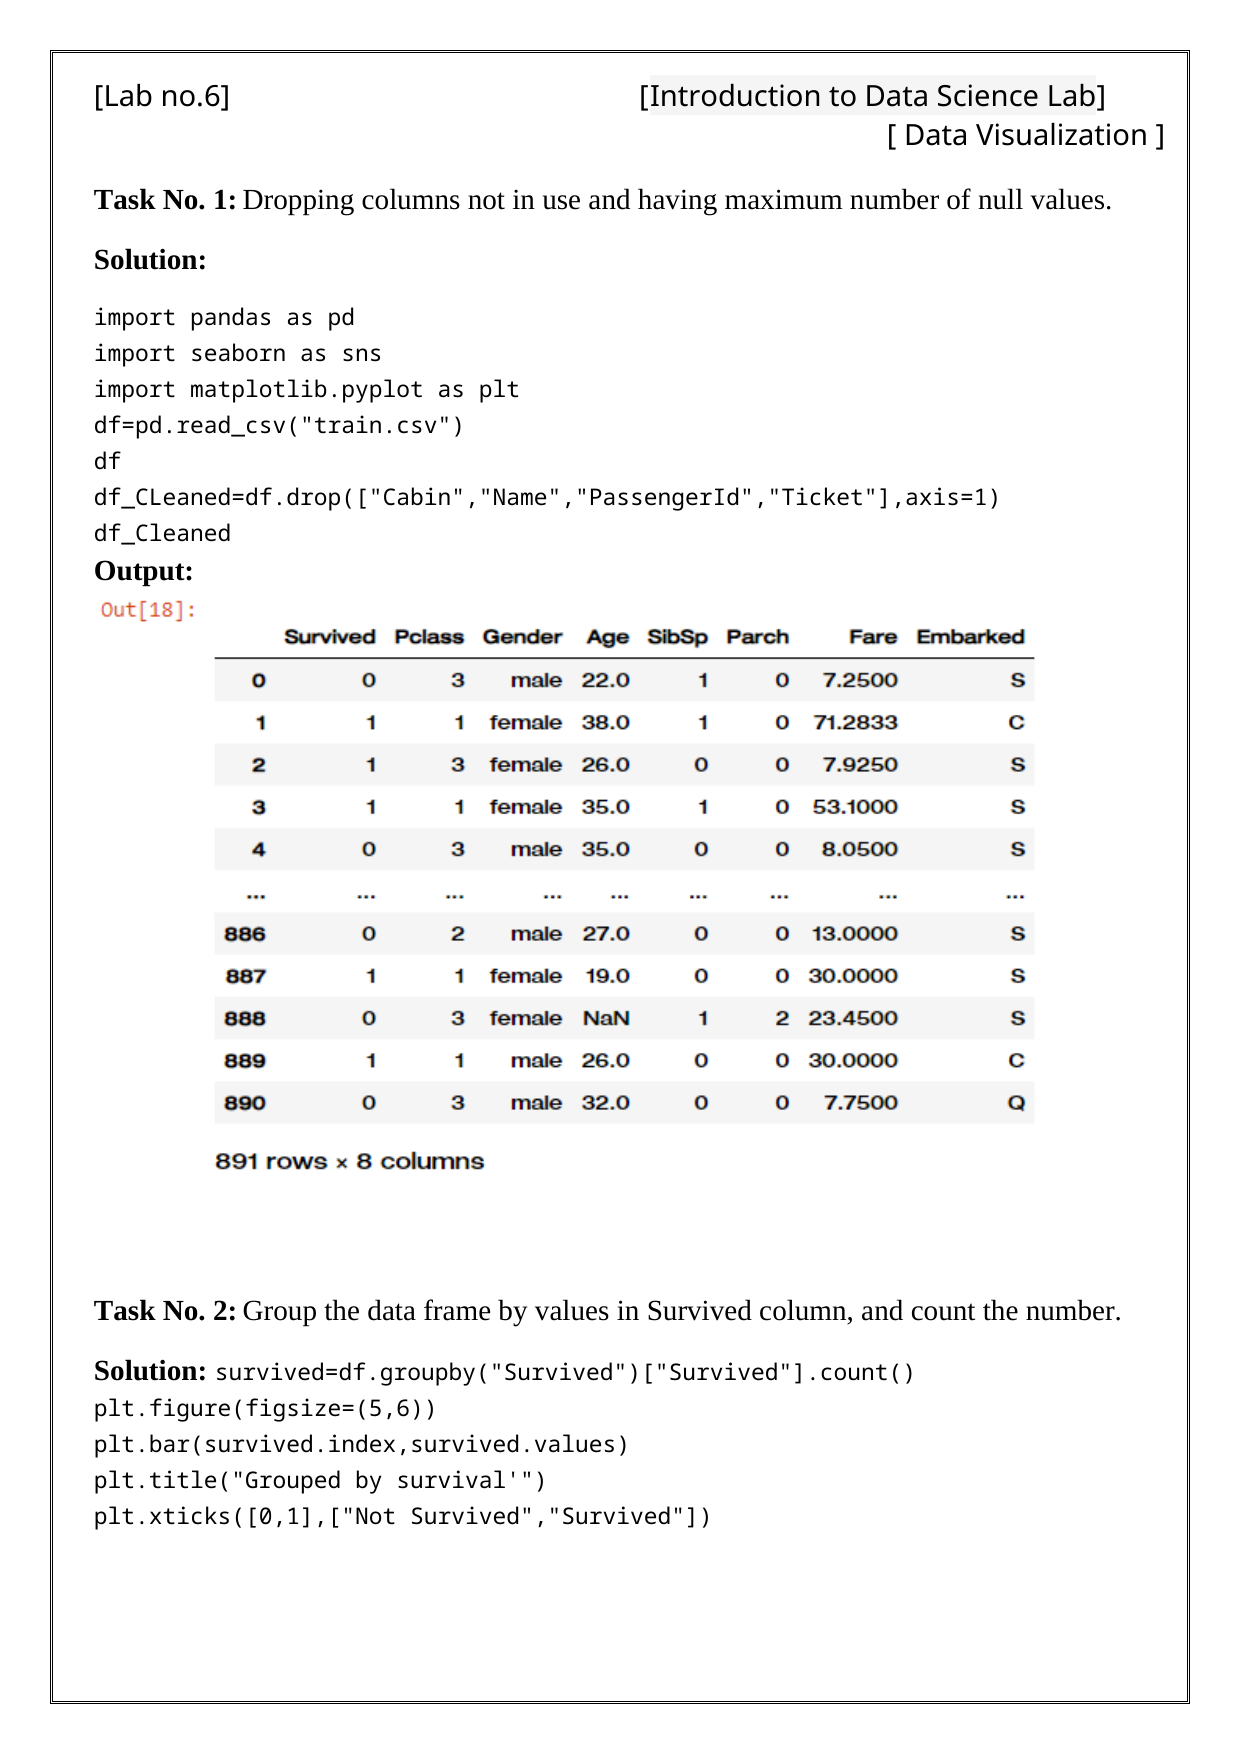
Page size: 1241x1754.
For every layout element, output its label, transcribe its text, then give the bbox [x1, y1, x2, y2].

text Output: [94, 553, 1165, 586]
text Solution: survived=df.groupby("Survived")["Survived"].count() [94, 1353, 1165, 1387]
text Task No. 2: Group the data frame by values in Survived column, and count the number. [94, 1293, 1165, 1327]
text plt.xticks([0,1],["Not Survived","Survived"]) [94, 1500, 1165, 1531]
text df [94, 445, 1165, 476]
text df_CLeaned=df.drop(["Cabin","Name","PassengerId","Ticket"],axis=1) [94, 481, 1165, 512]
text import seaborn as sns [94, 337, 1165, 368]
picture [79, 595, 1130, 1185]
text Solution: [94, 242, 1165, 275]
text plt.figure(figsize=(5,6)) [94, 1392, 1165, 1423]
text df_Cleaned [94, 517, 1165, 548]
text plt.bar(survived.index,survived.values) [94, 1428, 1165, 1459]
text import pandas as pd [94, 301, 1165, 332]
text df=pd.read_csv("train.csv") [94, 409, 1165, 440]
text import matplotlib.pyplot as plt [94, 373, 1165, 404]
text plt.title("Grouped by survival'") [94, 1464, 1165, 1495]
text Task No. 1: Dropping columns not in use and having maximum number of null values. [94, 182, 1165, 216]
